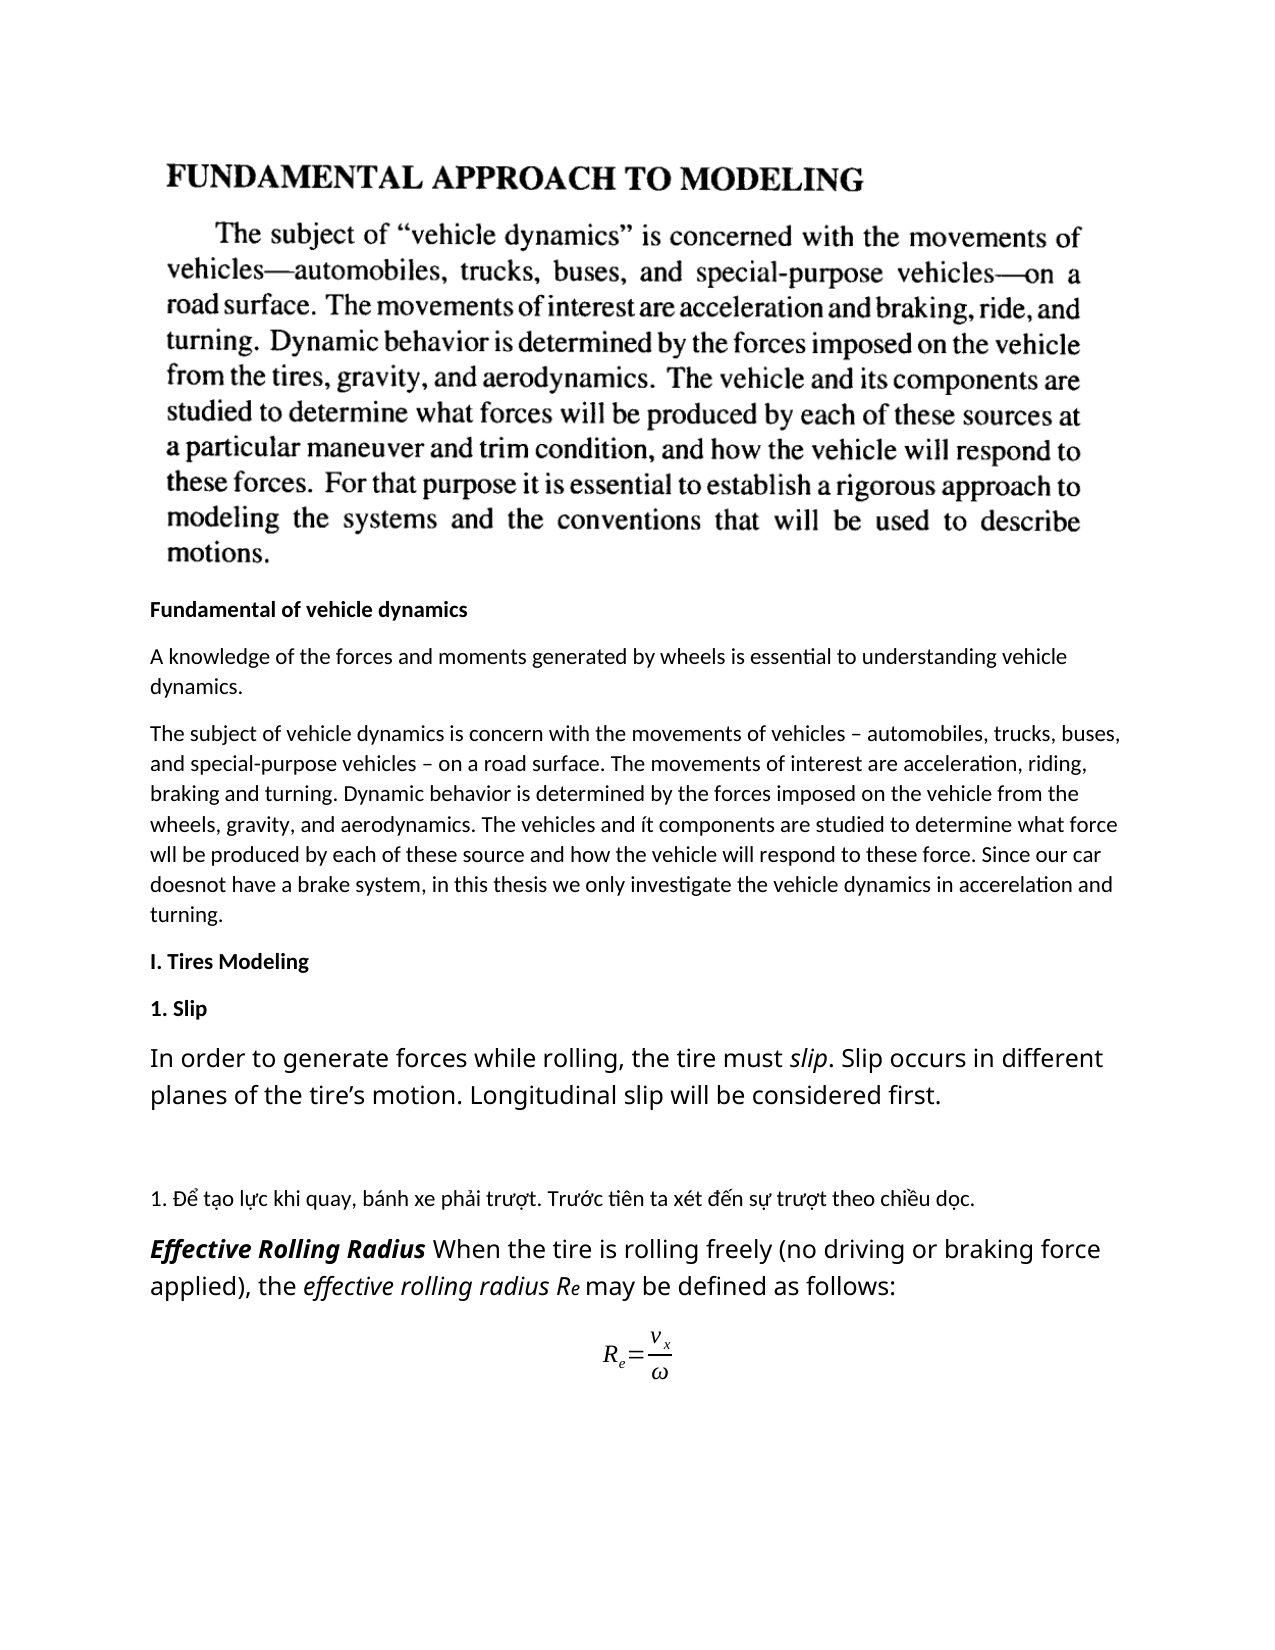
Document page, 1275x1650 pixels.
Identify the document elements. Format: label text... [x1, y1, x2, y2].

text The subject of vehicle dynamics is concern with the movements of vehicles – automobiles, trucks, buses, and special-purpose vehicles – on a road surface. The movements of interest are acceleration, riding, braking and turning. Dynamic behavior is determined by the forces imposed on the vehicle from the wheels, gravity, and aerodynamics. The vehicles and ít components are studied to determine what force wll be produced by each of these source and how the vehicle will respond to these force. Since our car doesnot have a brake system, in this thesis we only investigate the vehicle dynamics in accerelation and turning. [150, 719, 1125, 928]
text Effective Rolling Radius When the tire is rolling freely (no driving or braking force applied), the effective rolling radius Re may be defined as follows: [150, 1231, 1125, 1302]
picture [150, 150, 1125, 593]
text Fundamental of vehicle dynamics [150, 593, 1125, 623]
text In order to generate forces while rolling, the tire must slip. Slip occurs in different planes of the tire’s motion. Longitudinal slip will be considered first. [150, 1041, 1125, 1112]
text I. Tires Modeling [150, 947, 1125, 975]
text 1. Slip [150, 994, 1125, 1022]
text A knowledge of the forces and moments generated by wheels is essential to understanding vehicle dynamics. [150, 642, 1125, 700]
text 1. Để tạo lực khi quay, bánh xe phải trượt. Trước tiên ta xét đến sự trượt theo chiều dọc. [150, 1184, 1125, 1213]
